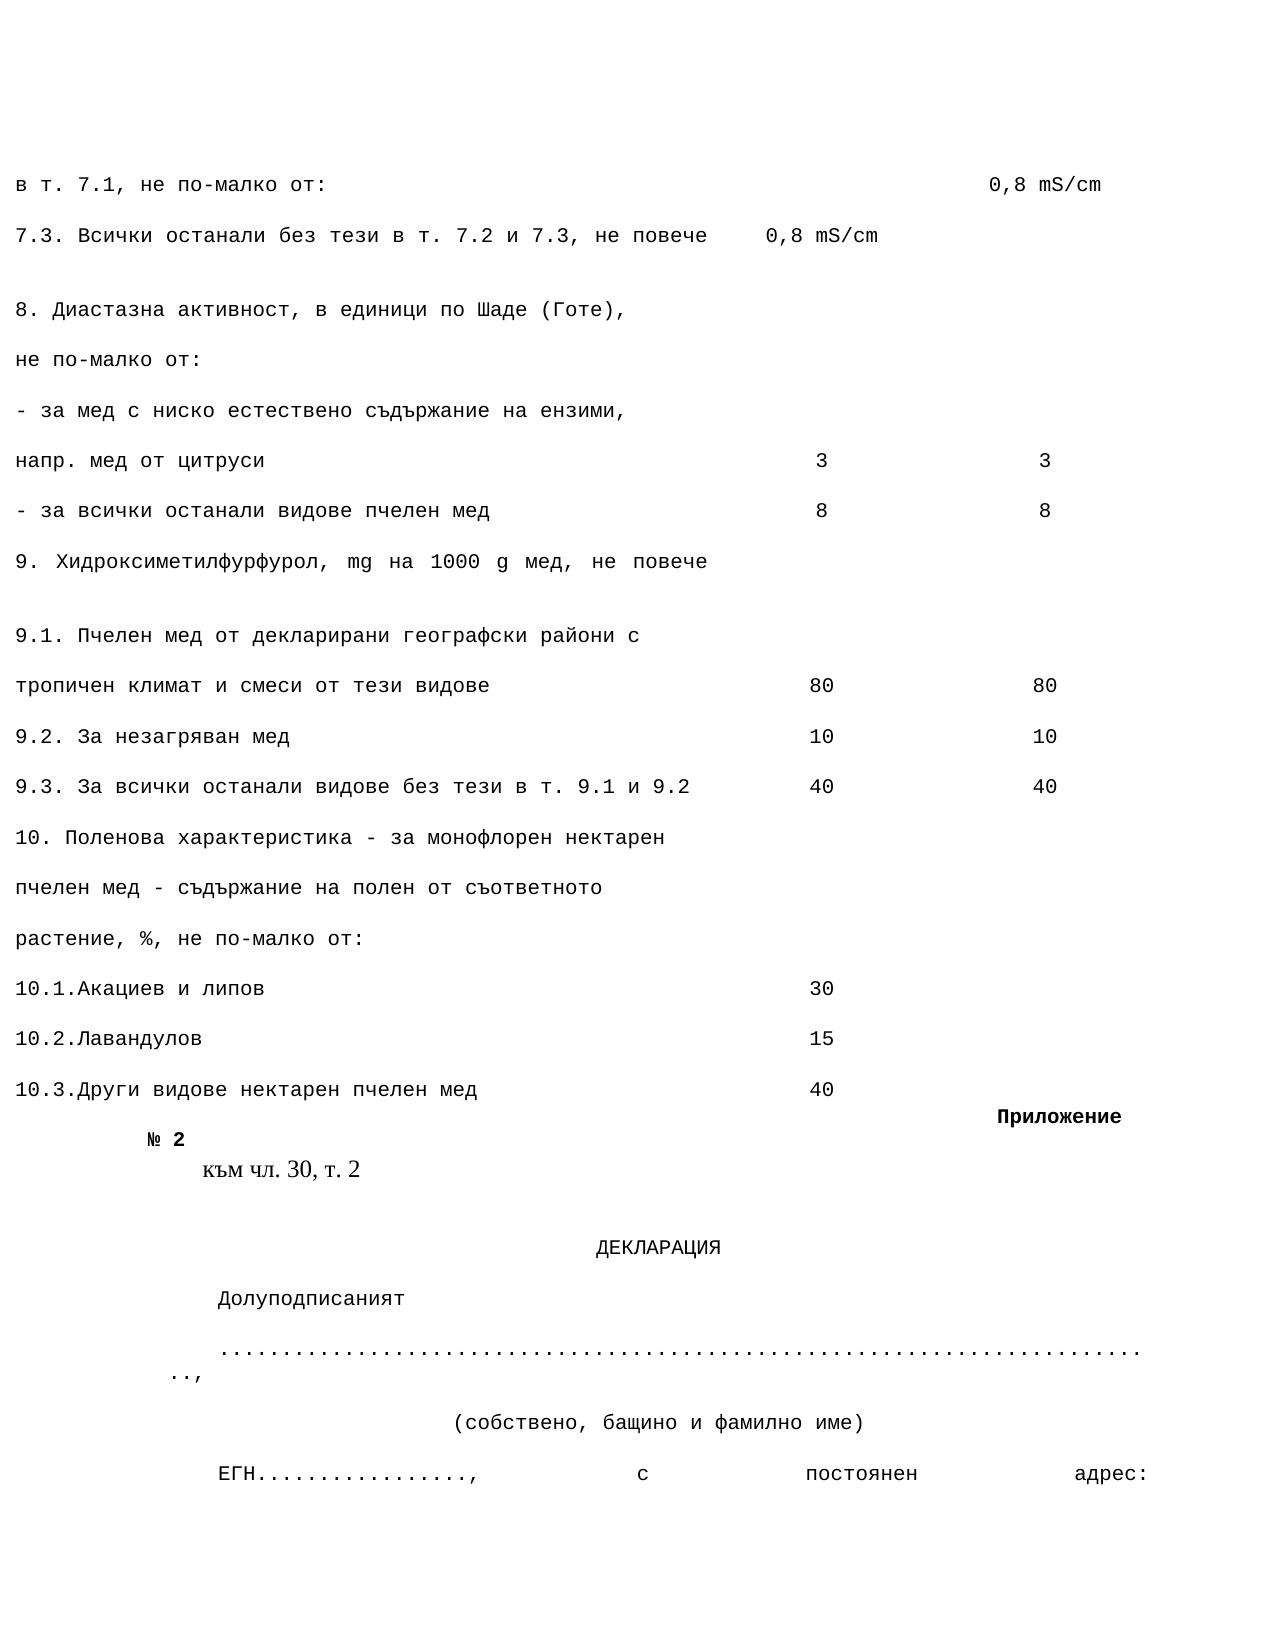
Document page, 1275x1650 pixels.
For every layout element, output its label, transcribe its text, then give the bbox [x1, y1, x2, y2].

text Приложение № 2 [148, 1106, 1127, 1153]
table_header към чл. 4, ал. 9 [151, 148, 1166, 1106]
table_header към чл. 30, т. 2 [151, 1153, 1166, 1489]
